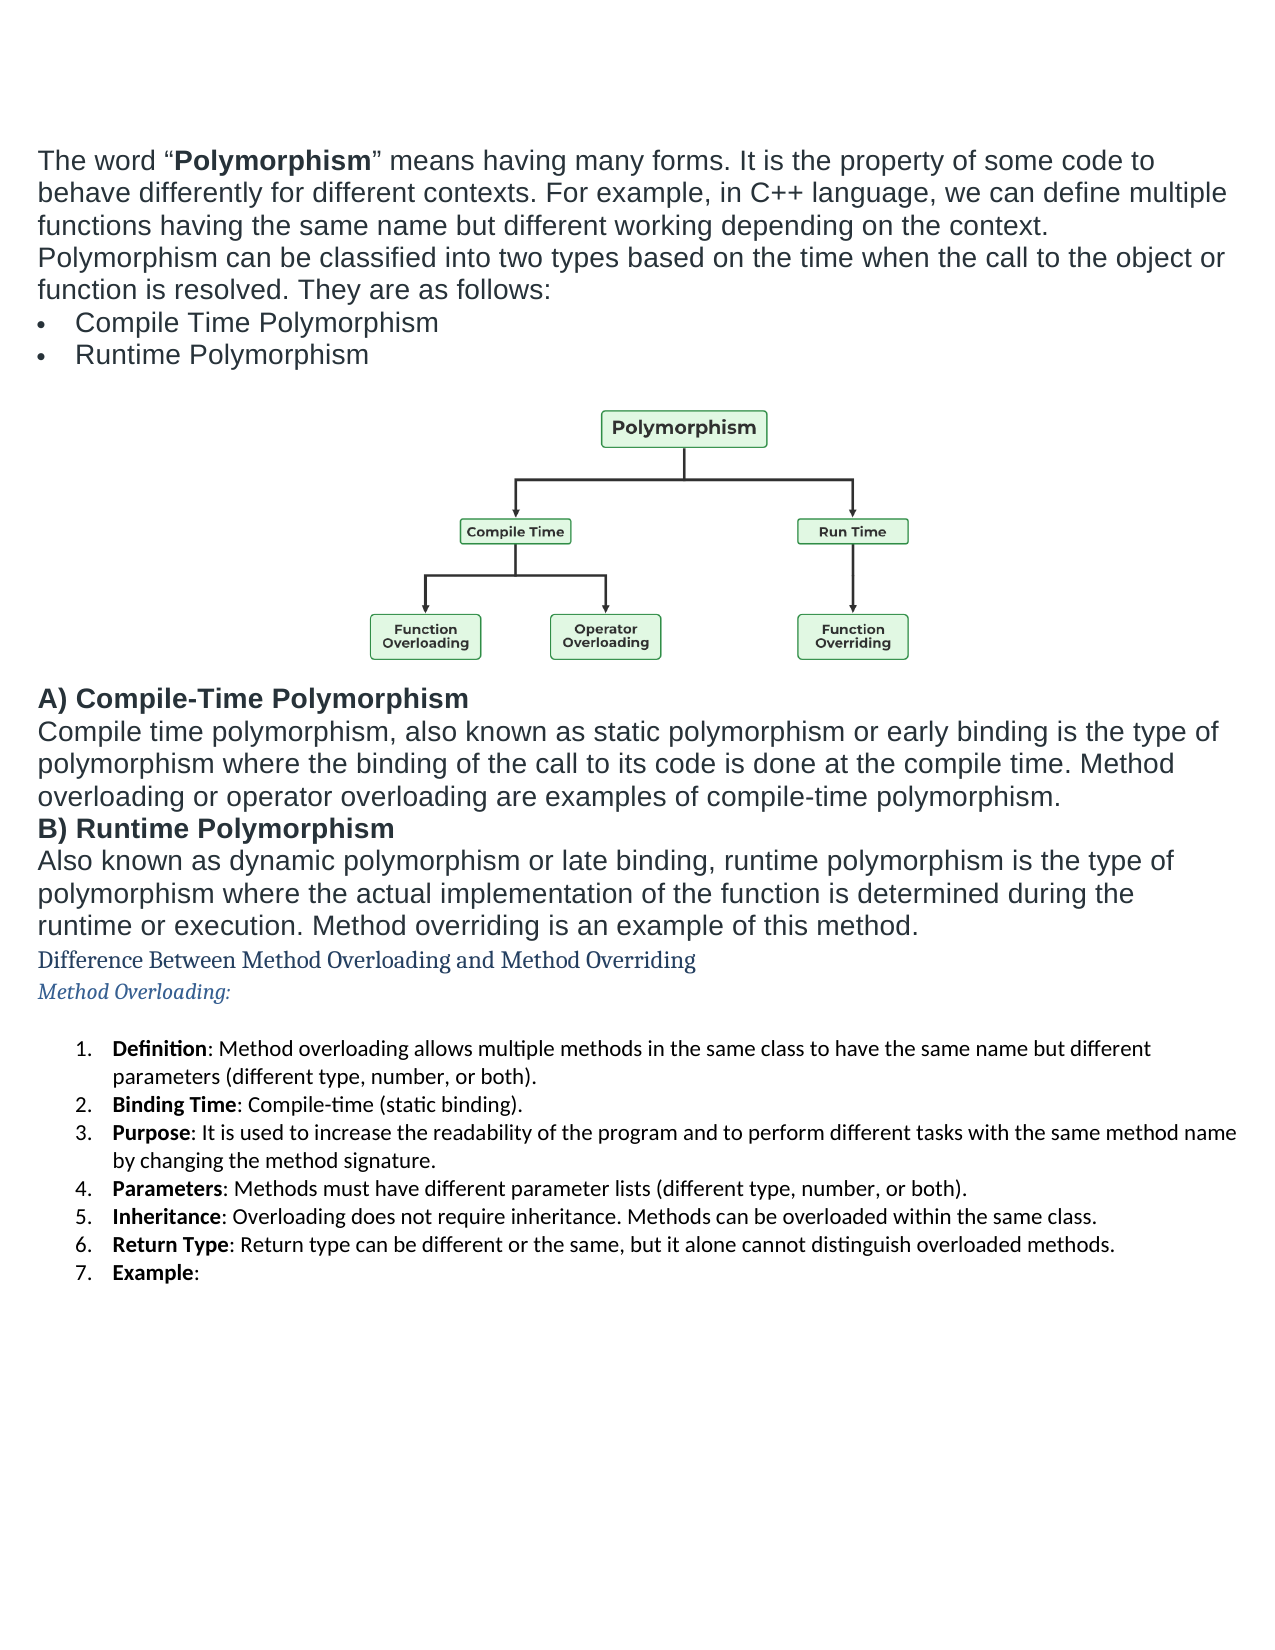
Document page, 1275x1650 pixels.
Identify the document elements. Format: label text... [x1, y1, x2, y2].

list Compile Time Polymorphism [37, 306, 1239, 338]
list Parameters: Methods must have different parameter lists (different type, number, or both). [75, 1174, 1239, 1202]
subtitle Difference Between Method Overloading and Method Overriding [37, 946, 1239, 974]
text B) Runtime Polymorphism [37, 812, 1239, 844]
text Polymorphism can be classified into two types based on the time when the call to the object or function is resolved. They are as follows: [37, 241, 1239, 306]
text A) Compile-Time Polymorphism [37, 682, 1239, 715]
picture [360, 398, 918, 683]
text The word “Polymorphism” means having many forms. It is the property of some code to behave differently for different contexts. For example, in C++ language, we can define multiple functions having the same name but different working depending on the context. [37, 144, 1239, 241]
list Definition: Method overloading allows multiple methods in the same class to have the same name but different parameters (different type, number, or both). [75, 1034, 1239, 1090]
list Return Type: Return type can be different or the same, but it alone cannot distinguish overloaded methods. [75, 1230, 1239, 1258]
text Compile time polymorphism, also known as static polymorphism or early binding is the type of polymorphism where the binding of the call to its code is done at the compile time. Method overloading or operator overloading are examples of compile-time polymorphism. [37, 715, 1239, 812]
subtitle Method Overloading: [37, 978, 1239, 1005]
list Example: [75, 1258, 1239, 1286]
list Inheritance: Overloading does not require inheritance. Methods can be overloaded within the same class. [75, 1202, 1239, 1230]
list Purpose: It is used to increase the readability of the program and to perform different tasks with the same method name by changing the method signature. [75, 1118, 1239, 1174]
text Also known as dynamic polymorphism or late binding, runtime polymorphism is the type of polymorphism where the actual implementation of the function is determined during the runtime or execution. Method overriding is an example of this method. [37, 844, 1239, 941]
list Binding Time: Compile-time (static binding). [75, 1090, 1239, 1118]
list Runtime Polymorphism [37, 338, 1239, 371]
